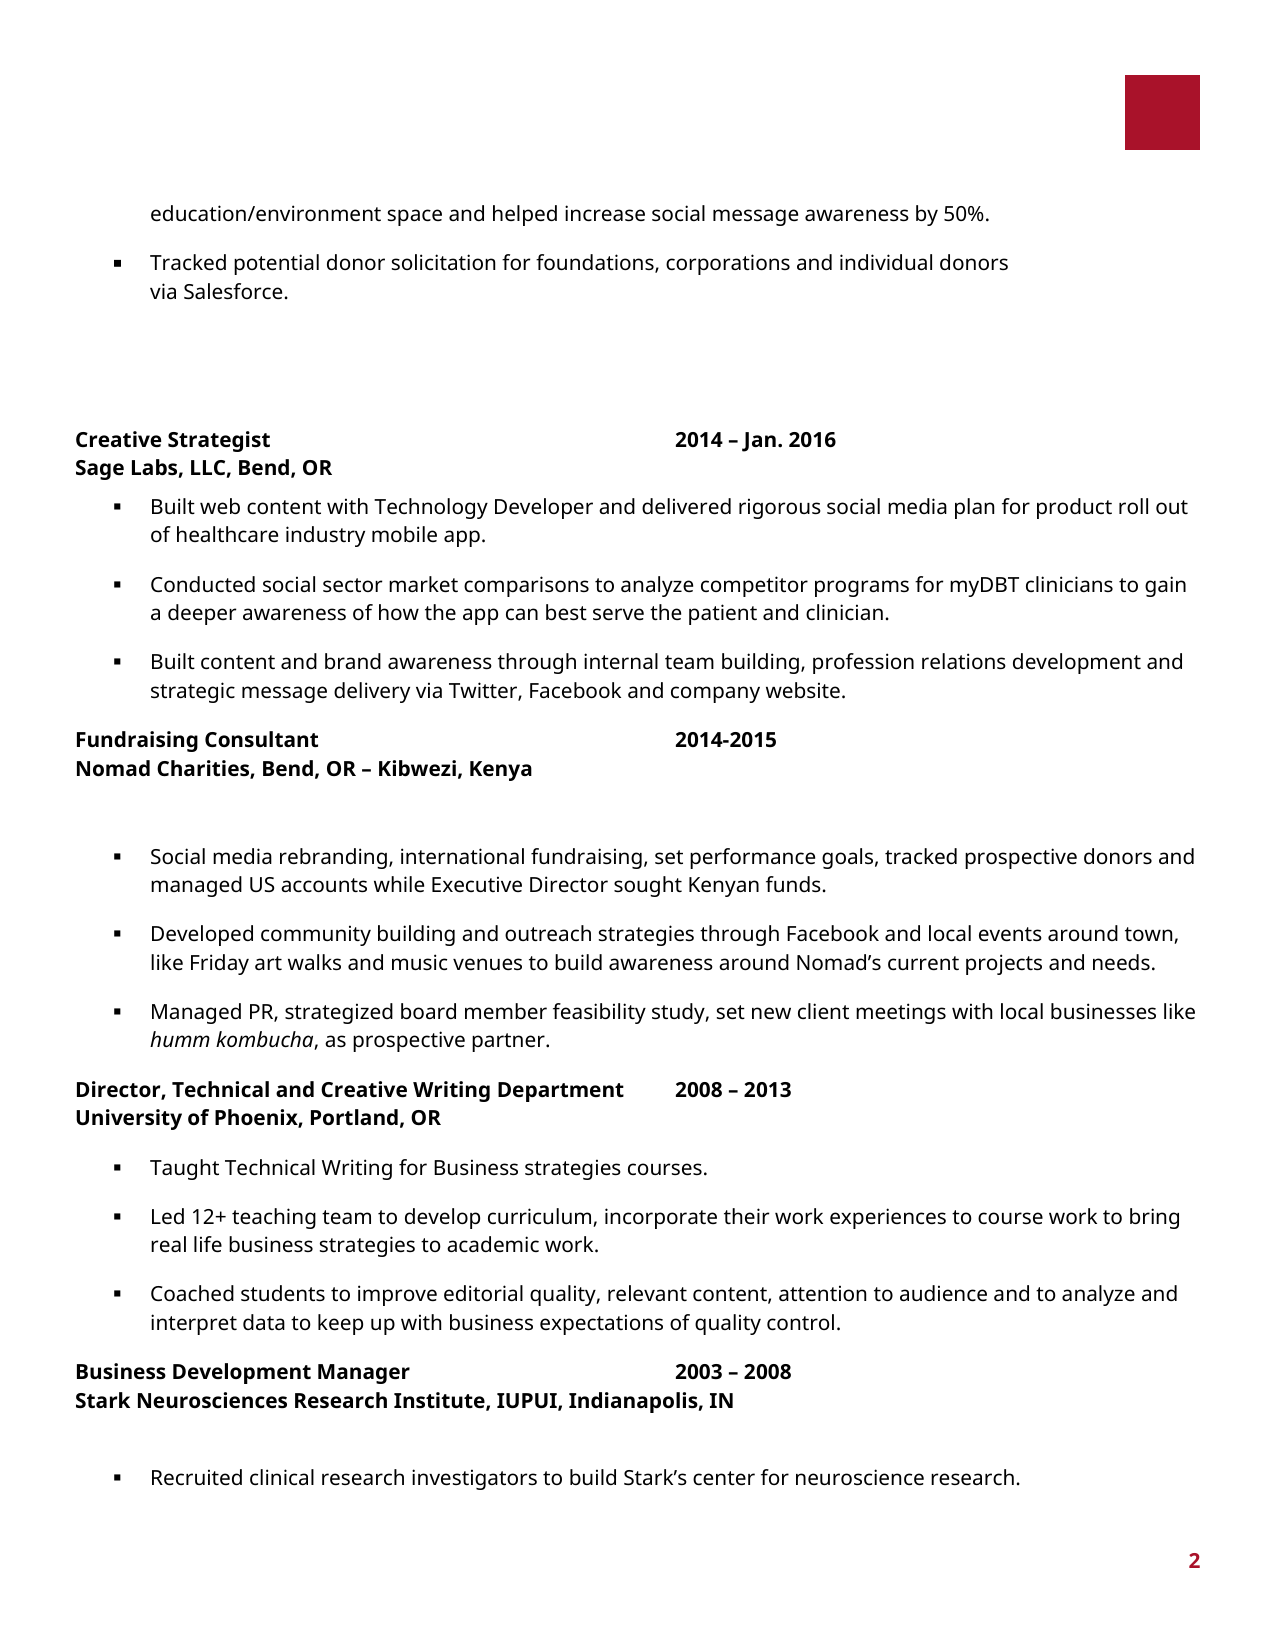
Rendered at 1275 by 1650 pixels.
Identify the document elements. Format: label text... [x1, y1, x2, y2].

subtitle 2014-2015 Nomad Charities, Bend, OR – Kibwezi, Kenya [75, 725, 1200, 782]
list Conducted social sector market comparisons to analyze competitor programs for myDBT clinicians to gain a deeper awareness of how the app can best serve the patient and clinician. [112, 570, 1200, 627]
list Built content and brand awareness through internal team building, profession relations development and strategic message delivery via Twitter, Facebook and company website. [112, 647, 1200, 704]
subtitle 2014 – Jan. 2016 Sage Labs, LLC, Bend, OR [75, 425, 1200, 482]
list Built web content with Technology Developer and delivered rigorous social media plan for product roll out of healthcare industry mobile app. [112, 492, 1200, 549]
